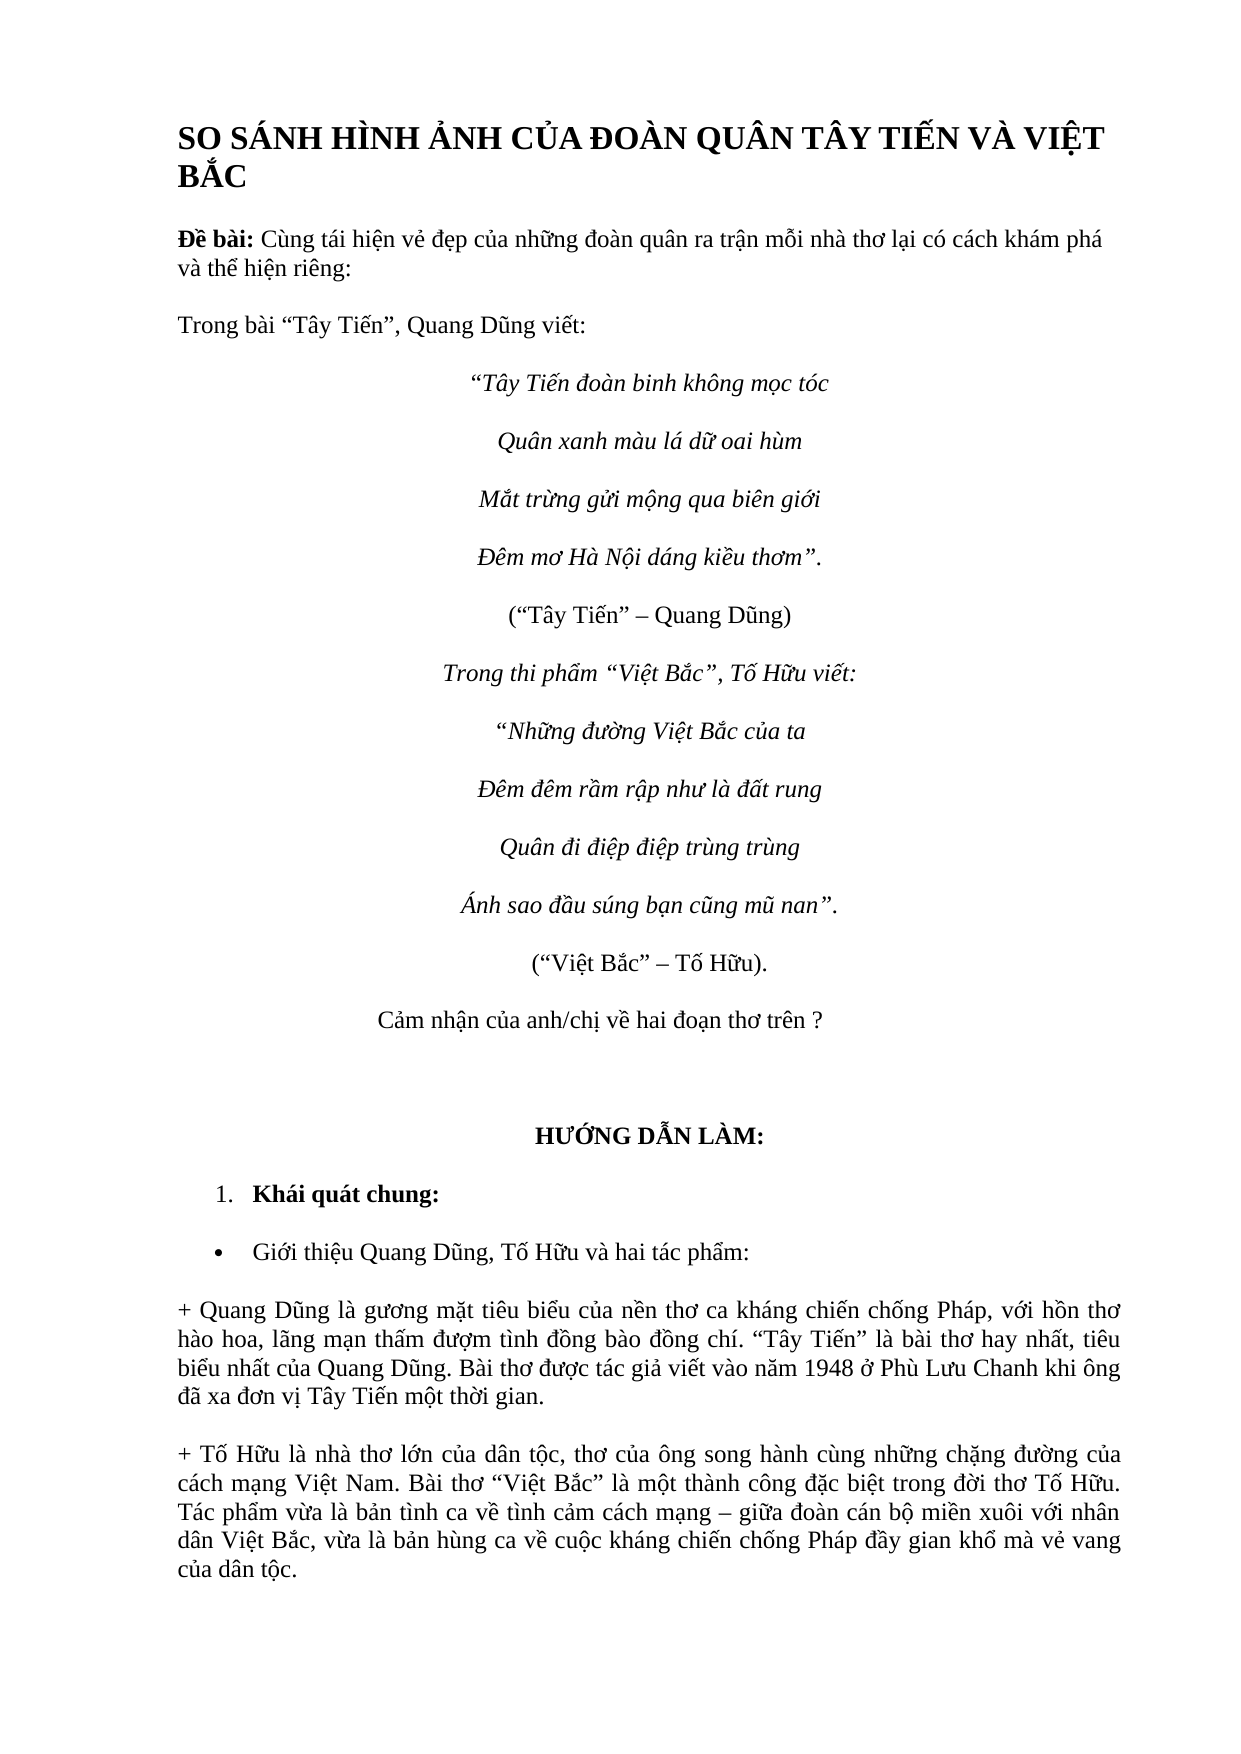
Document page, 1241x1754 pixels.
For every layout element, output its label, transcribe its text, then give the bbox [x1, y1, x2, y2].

text Quân xanh màu lá dữ oai hùm [177, 426, 1122, 455]
text Đề bài: Cùng tái hiện vẻ đẹp của những đoàn quân ra trận mỗi nhà thơ lại có cách khám phá và thể hiện riêng: [177, 224, 1122, 281]
text + Quang Dũng là gương mặt tiêu biểu của nền thơ ca kháng chiến chống Pháp, với hồn thơ hào hoa, lãng mạn thấm đượm tình đồng bào đồng chí. “Tây Tiến” là bài thơ hay nhất, tiêu biểu nhất của Quang Dũng. Bài thơ được tác giả viết vào năm 1948 ở Phù Lưu Chanh khi ông đã xa đơn vị Tây Tiến một thời gian. [177, 1295, 1122, 1410]
text (“Tây Tiến” – Quang Dũng) [177, 600, 1122, 629]
text “Tây Tiến đoàn binh không mọc tóc [177, 368, 1122, 397]
text Trong thi phẩm “Việt Bắc”, Tố Hữu viết: [177, 658, 1122, 687]
text + Tố Hữu là nhà thơ lớn của dân tộc, thơ của ông song hành cùng những chặng đường của cách mạng Việt Nam. Bài thơ “Việt Bắc” là một thành công đặc biệt trong đời thơ Tố Hữu. Tác phẩm vừa là bản tình ca về tình cảm cách mạng – giữa đoàn cán bộ miền xuôi với nhân dân Việt Bắc, vừa là bản hùng ca về cuộc kháng chiến chống Pháp đầy gian khổ mà vẻ vang của dân tộc. [177, 1439, 1122, 1583]
text Trong bài “Tây Tiến”, Quang Dũng viết: [177, 311, 1122, 339]
text Ánh sao đầu súng bạn cũng mũ nan”. [177, 890, 1122, 918]
list Giới thiệu Quang Dũng, Tố Hữu và hai tác phẩm: [215, 1237, 1122, 1266]
list Khái quát chung: [215, 1179, 1122, 1208]
text “Những đường Việt Bắc của ta [177, 716, 1122, 745]
text HƯỚNG DẪN LÀM: [177, 1121, 1122, 1150]
text Mắt trừng gửi mộng qua biên giới [177, 484, 1122, 513]
text Cảm nhận của anh/chị về hai đoạn thơ trên ? [177, 1006, 1122, 1034]
text (“Việt Bắc” – Tố Hữu). [177, 948, 1122, 976]
text SO SÁNH HÌNH ẢNH CỦA ĐOÀN QUÂN TÂY TIẾN VÀ VIỆT BẮC [177, 118, 1122, 195]
text Quân đi điệp điệp trùng trùng [177, 832, 1122, 861]
text Đêm mơ Hà Nội dáng kiều thơm”. [177, 542, 1122, 571]
text Đêm đêm rầm rập như là đất rung [177, 774, 1122, 803]
